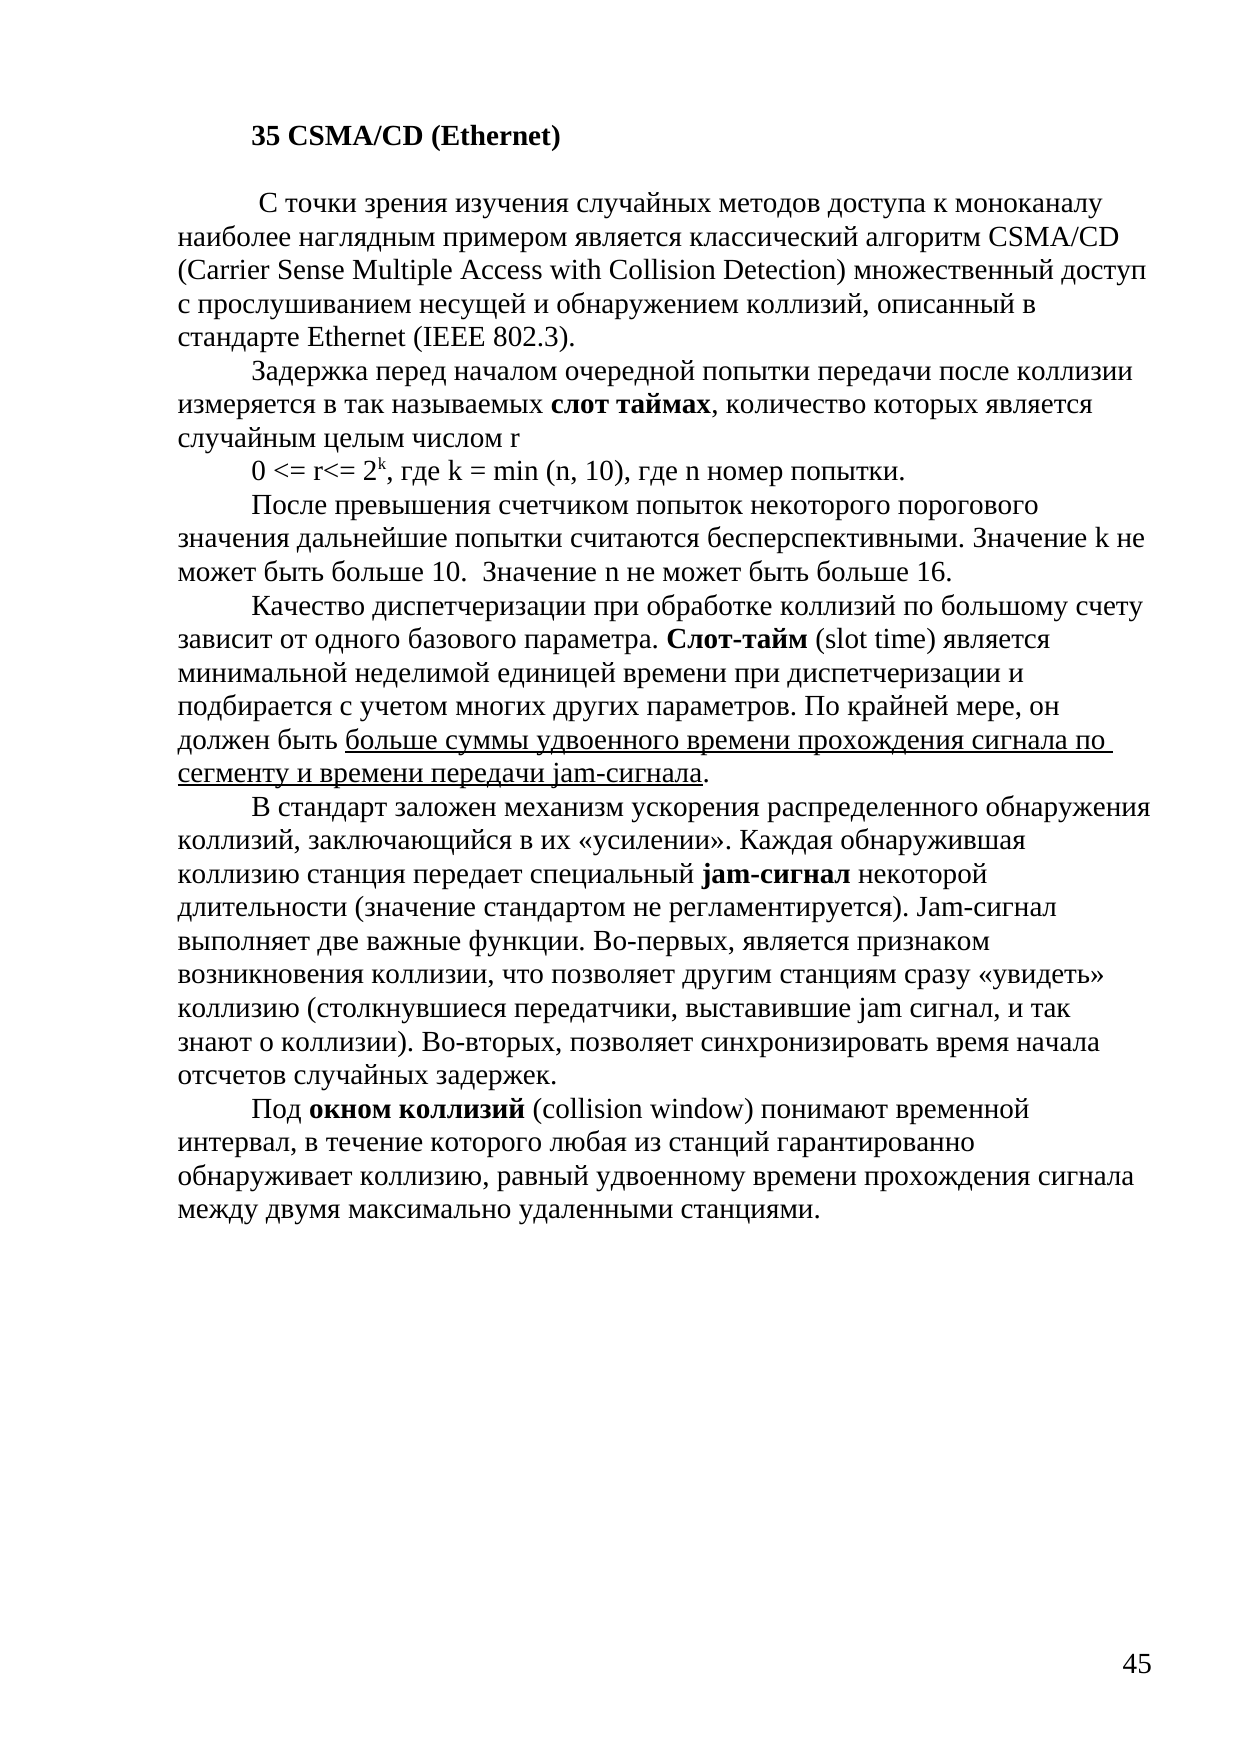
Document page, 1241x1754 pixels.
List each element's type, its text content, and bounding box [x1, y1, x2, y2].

text С точки зрения изучения случайных методов доступа к моноканалу наиболее наглядным примером является классический алгоритм CSMA/CD (Carrier Sense Multiple Access with Collision Detection) множественный доступ с прослушиванием несущей и обнаружением коллизий, описанный в стандарте Ethernet (IEEE 802.3). [177, 185, 1152, 353]
text Задержка перед началом очередной попытки передачи после коллизии измеряется в так называемых слот таймах, количество которых является случайным целым числом r [177, 353, 1152, 453]
text Под окном коллизий (collision window) понимают временной интервал, в течение которого любая из станций гарантированно обнаруживает коллизию, равный удвоенному времени прохождения сигнала между двумя максимально удаленными станциями. [177, 1091, 1152, 1225]
text 0 <= r<= 2k, где k = min (n, 10), где n номер попытки. [177, 453, 1152, 487]
text Качество диспетчеризации при обработке коллизий по большому счету зависит от одного базового параметра. Cлот-тайм (slot time) является минимальной неделимой единицей времени при диспетчеризации и подбирается с учетом многих других параметров. По крайней мере, он должен быть больше суммы удвоенного времени прохождения сигнала по сегменту и времени передачи jam-сигнала. [177, 588, 1152, 789]
text В стандарт заложен механизм ускорения распределенного обнаружения коллизий, заключающийся в их «усилении». Каждая обнаружившая коллизию станция передает специальный jam-сигнал некоторой длительности (значение стандартом не регламентируется). Jam-сигнал выполняет две важные функции. Во-первых, является признаком возникновения коллизии, что позволяет другим станциям сразу «увидеть» коллизию (столкнувшиеся передатчики, выставившие jam сигнал, и так знают о коллизии). Во-вторых, позволяет синхронизировать время начала отсчетов случайных задержек. [177, 789, 1152, 1091]
text После превышения счетчиком попыток некоторого порогового значения дальнейшие попытки считаются бесперспективными. Значение k не может быть больше 10. Значение n не может быть больше 16. [177, 487, 1152, 588]
subtitle 35 CSMA/CD (Ethernet) [177, 118, 1152, 152]
